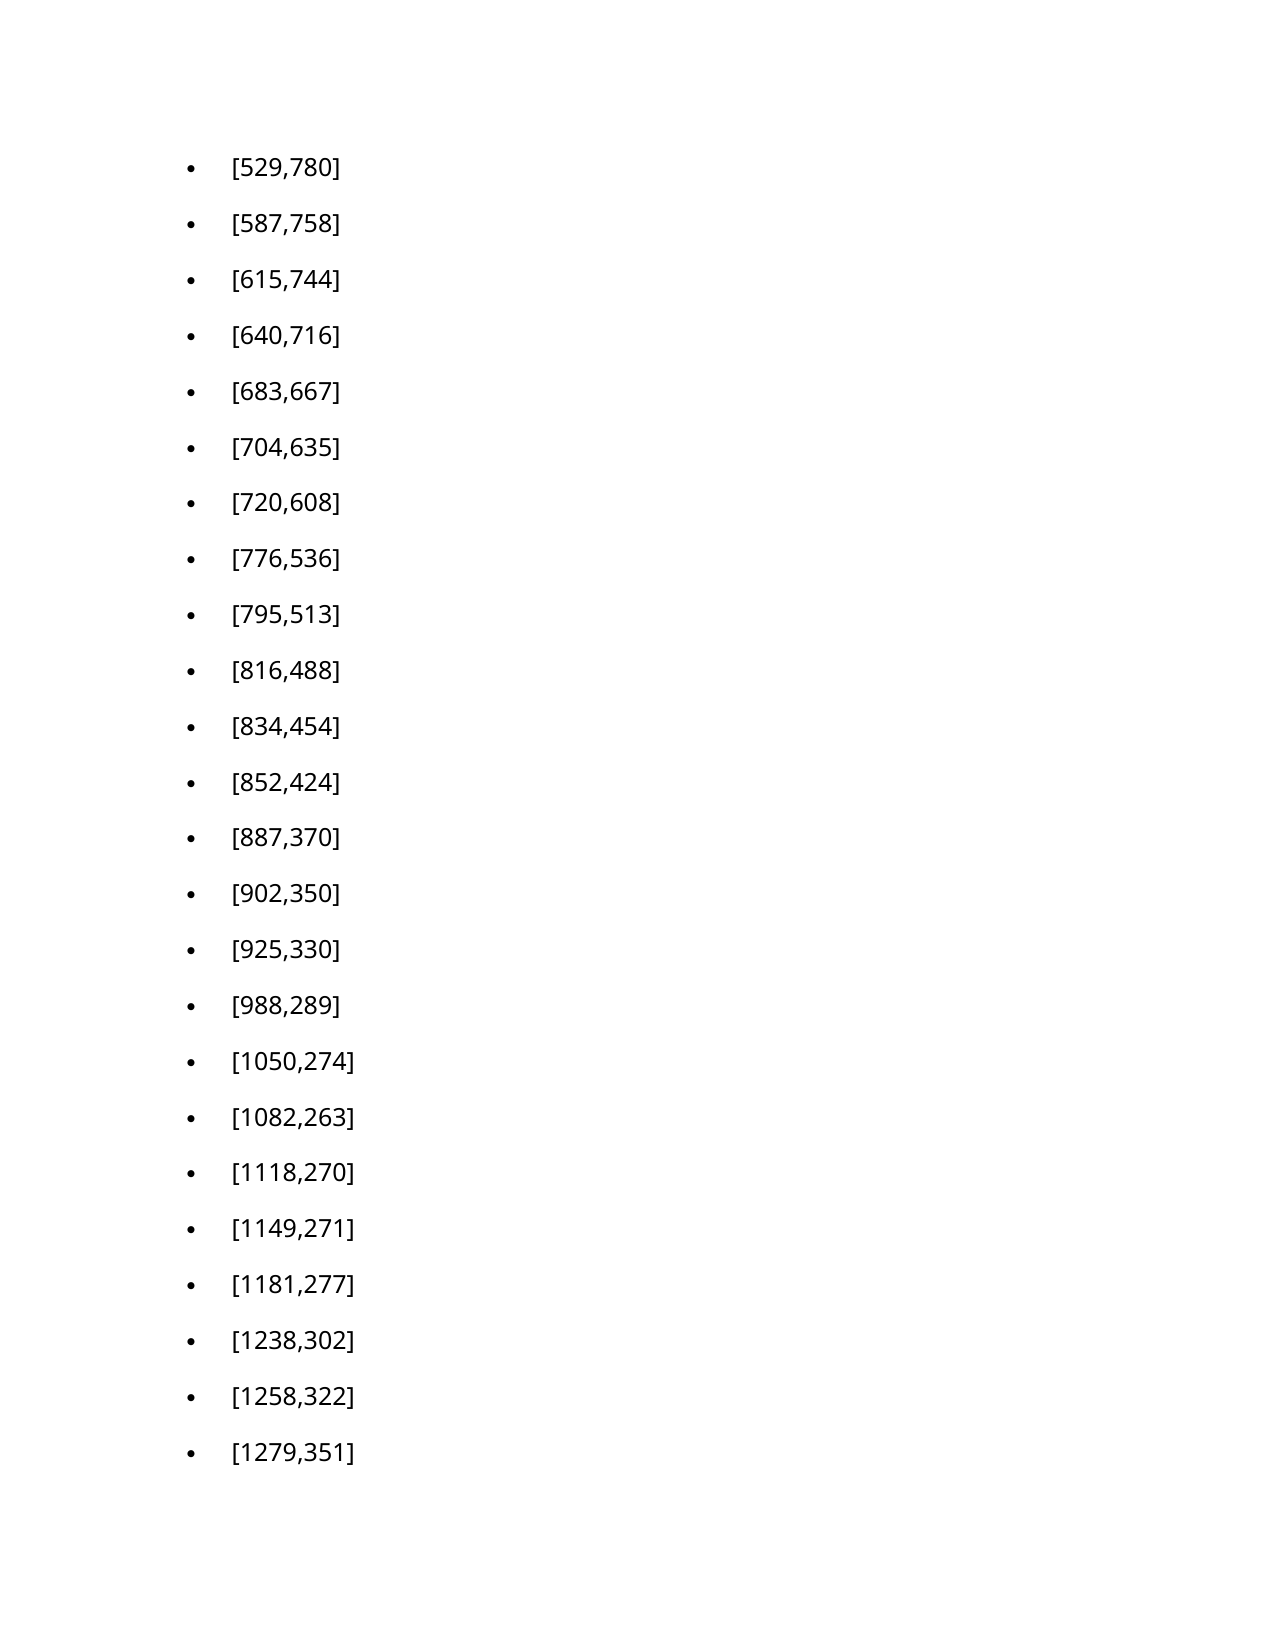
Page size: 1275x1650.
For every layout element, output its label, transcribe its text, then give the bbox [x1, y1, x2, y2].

list [902,350] [187, 876, 797, 910]
list [834,454] [187, 708, 797, 742]
list [704,635] [187, 429, 797, 463]
list [887,370] [187, 820, 797, 854]
list [1082,263] [187, 1099, 797, 1133]
list [1050,274] [187, 1043, 797, 1077]
list [1279,351] [187, 1434, 797, 1468]
list [988,289] [187, 987, 797, 1022]
list [852,424] [187, 764, 797, 798]
list [795,513] [187, 597, 797, 631]
list [640,716] [187, 317, 797, 352]
list [615,744] [187, 262, 797, 296]
list [587,758] [187, 206, 797, 240]
list [1258,322] [187, 1378, 797, 1412]
list [720,608] [187, 485, 797, 519]
list [1149,271] [187, 1211, 797, 1245]
list [529,780] [187, 150, 797, 184]
list [776,536] [187, 541, 797, 575]
list [816,488] [187, 652, 797, 687]
list [1181,277] [187, 1267, 797, 1301]
list [1118,270] [187, 1155, 797, 1189]
list [925,330] [187, 932, 797, 966]
list [1238,302] [187, 1322, 797, 1357]
list [683,667] [187, 373, 797, 407]
